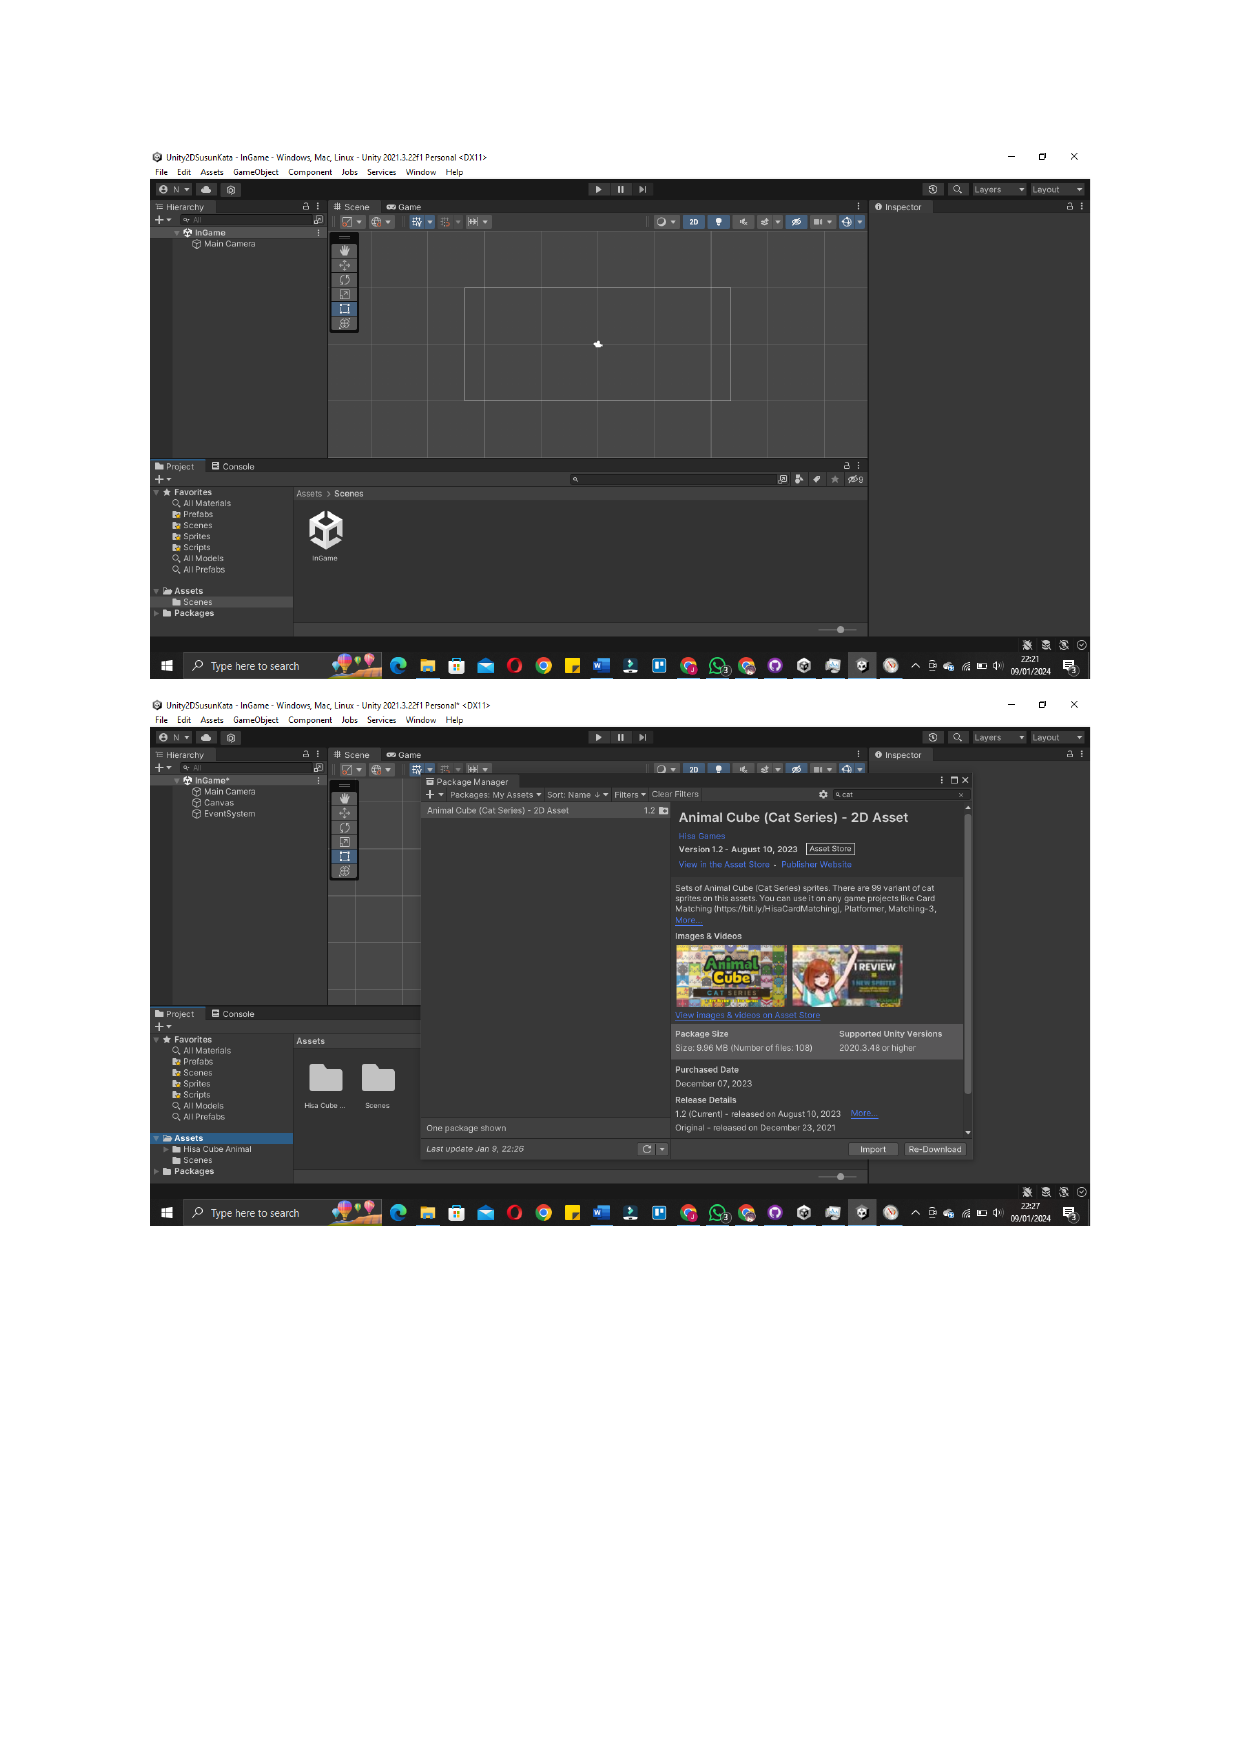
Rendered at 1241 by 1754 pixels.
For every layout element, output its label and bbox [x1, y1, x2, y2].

picture [150, 697, 1091, 1226]
picture [150, 150, 1091, 679]
